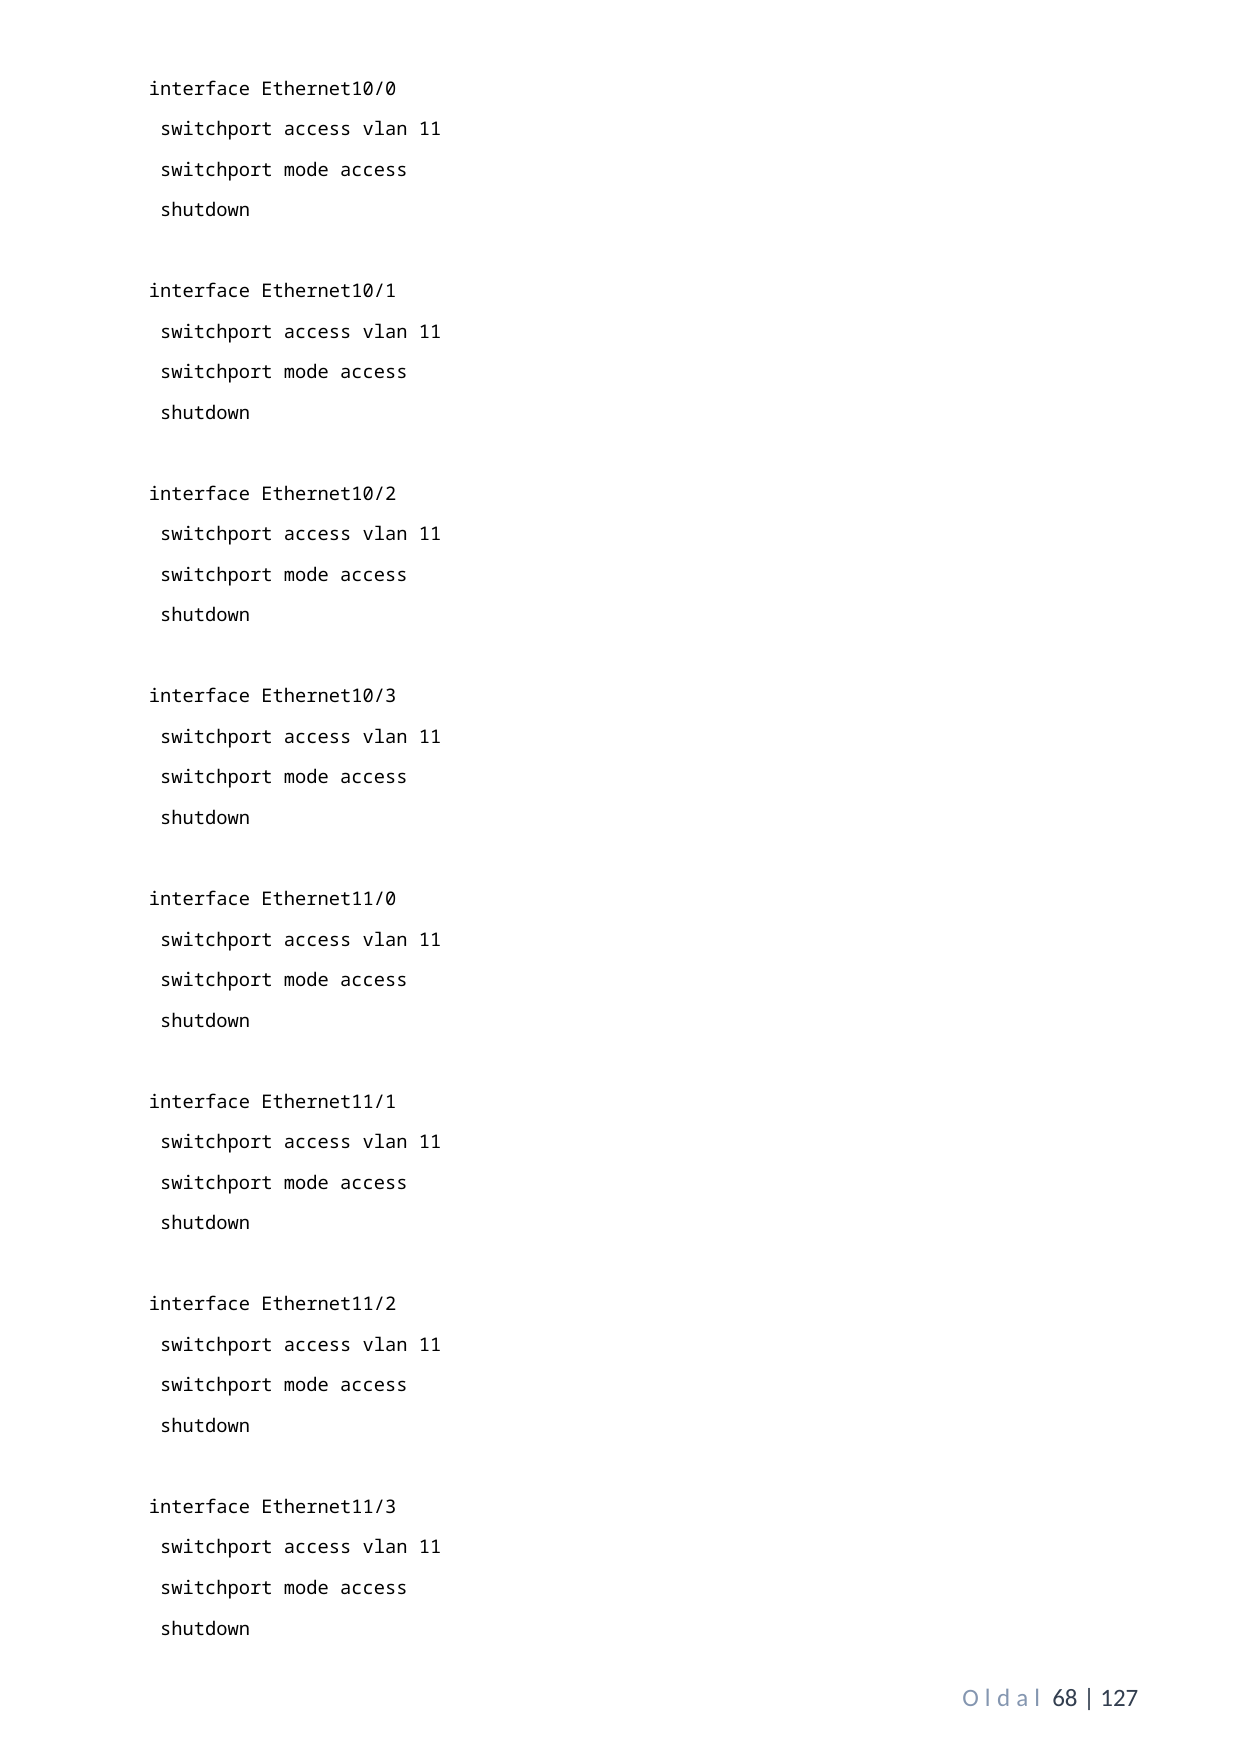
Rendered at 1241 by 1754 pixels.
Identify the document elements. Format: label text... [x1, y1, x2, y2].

text switchport access vlan 11 [149, 521, 1165, 546]
text switchport mode access [149, 1372, 1165, 1397]
text switchport mode access [149, 1574, 1165, 1600]
text switchport access vlan 11 [149, 1534, 1165, 1559]
text interface Ethernet11/3 [149, 1493, 1165, 1519]
text switchport mode access [149, 764, 1165, 789]
text switchport access vlan 11 [149, 723, 1165, 749]
text switchport mode access [149, 1169, 1165, 1194]
text switchport access vlan 11 [149, 1331, 1165, 1357]
text switchport mode access [149, 156, 1165, 182]
text interface Ethernet11/2 [149, 1291, 1165, 1316]
text interface Ethernet11/0 [149, 885, 1165, 911]
text interface Ethernet10/0 [149, 75, 1165, 101]
text switchport access vlan 11 [149, 1128, 1165, 1154]
text interface Ethernet10/1 [149, 278, 1165, 303]
text shutdown [149, 1007, 1165, 1032]
text switchport mode access [149, 561, 1165, 587]
text shutdown [149, 197, 1165, 222]
text switchport access vlan 11 [149, 926, 1165, 951]
text shutdown [149, 1412, 1165, 1438]
text switchport access vlan 11 [149, 318, 1165, 344]
text shutdown [149, 399, 1165, 425]
text shutdown [149, 602, 1165, 627]
text switchport mode access [149, 966, 1165, 992]
text switchport access vlan 11 [149, 116, 1165, 141]
text shutdown [149, 1209, 1165, 1235]
text interface Ethernet11/1 [149, 1088, 1165, 1113]
text switchport mode access [149, 359, 1165, 384]
text shutdown [149, 1615, 1165, 1640]
text shutdown [149, 804, 1165, 830]
text interface Ethernet10/2 [149, 480, 1165, 506]
text interface Ethernet10/3 [149, 683, 1165, 708]
